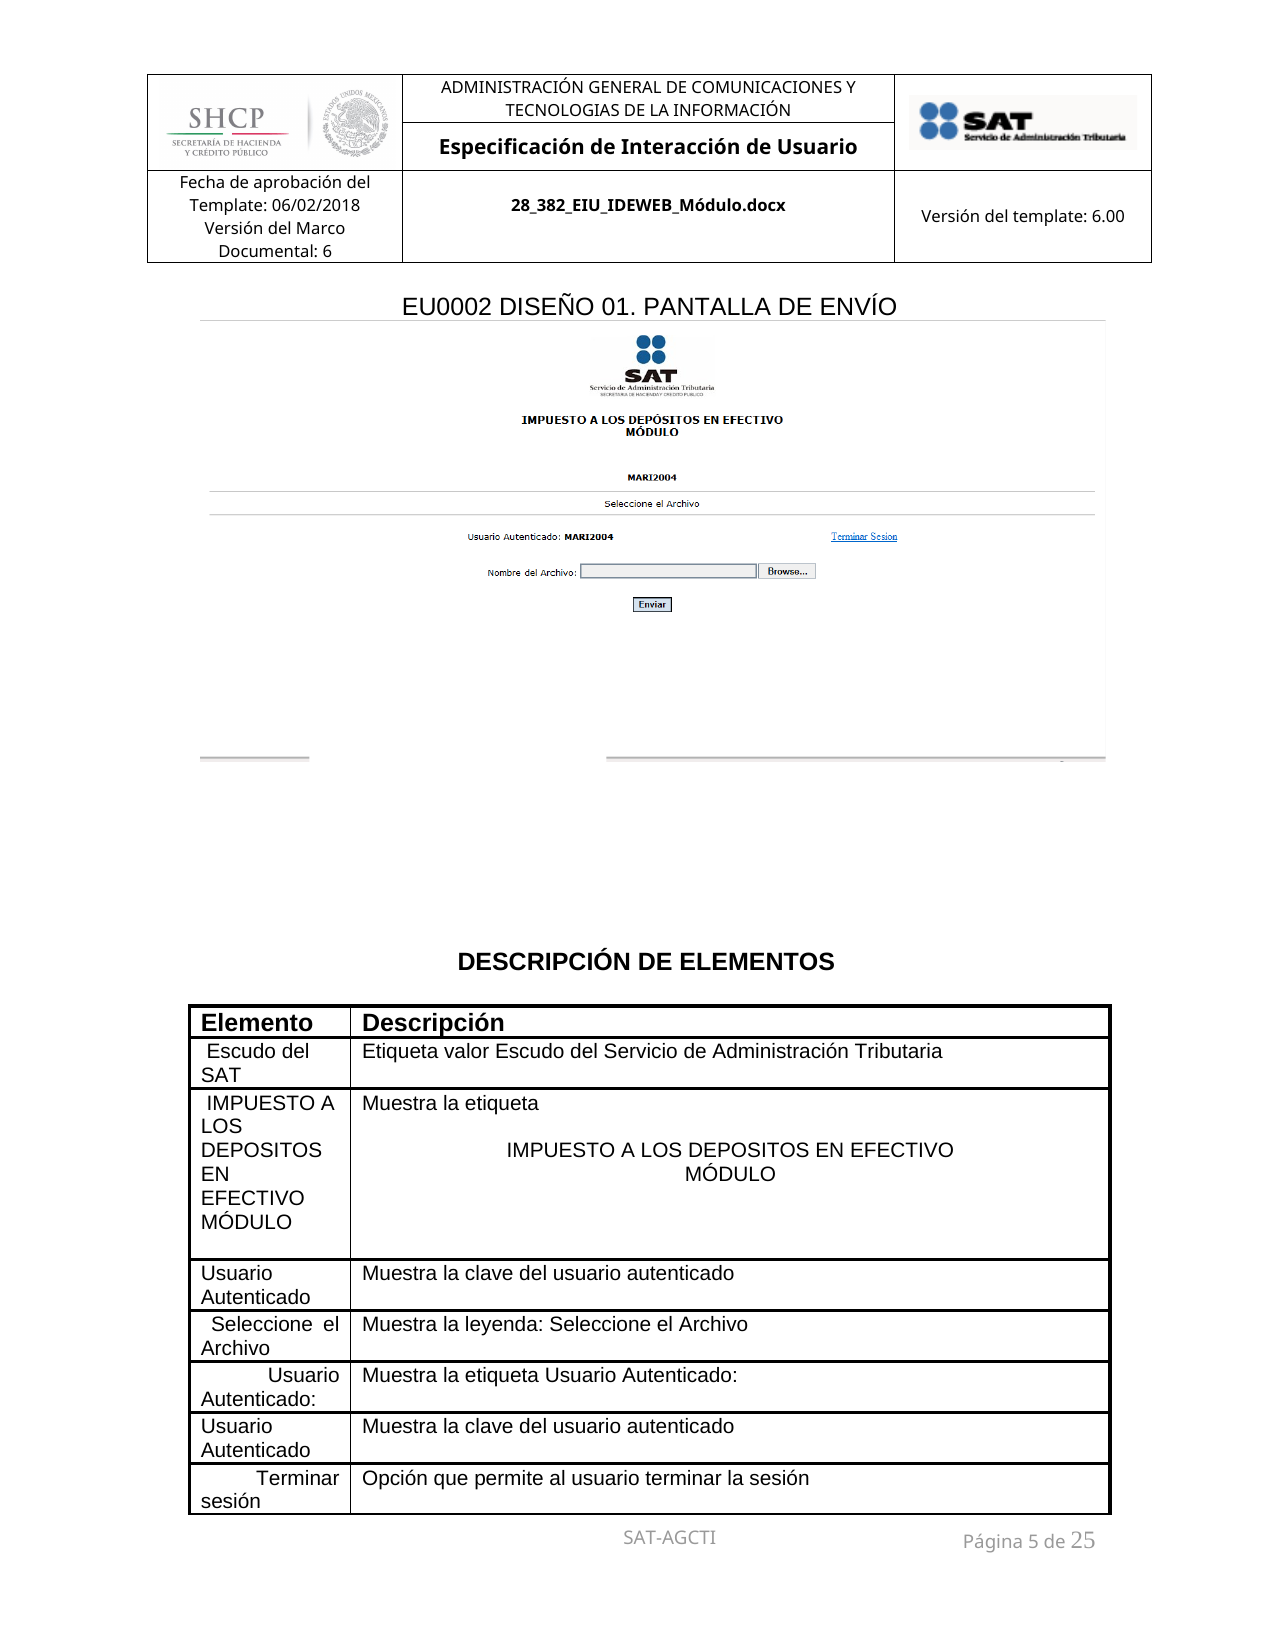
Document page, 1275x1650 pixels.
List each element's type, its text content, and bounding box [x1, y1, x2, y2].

picture [909, 95, 1138, 150]
table_cell Escudo del SAT Encabezado [191, 1039, 350, 1087]
table_cell IMPUESTO A LOS DEPOSITOS EN EFECTIVO MÓDULO Menú [191, 1090, 350, 1258]
table_cell Terminar sesión [191, 1465, 350, 1513]
table_header Elemento [191, 1008, 350, 1036]
table_cell Usuario Autenticado [191, 1261, 350, 1309]
subtitle Descripción de Elementos [fase: análisis] [etapa: Especificación Funcional] (ACSN) [148, 947, 1152, 976]
table_cell Usuario Autenticado: [191, 1363, 350, 1411]
table_cell Muestra la etiqueta Usuario Autenticado: [351, 1363, 1108, 1411]
table_cell Muestra la etiqueta IMPUESTO A LOS DEPOSITOS EN EFECTIVO MÓDULO Menú del sitio Web (Consultar Especificación de Interfaz de Usuario respectiva) [351, 1090, 1108, 1258]
table_cell Muestra la leyenda: Seleccione el Archivo [351, 1312, 1108, 1360]
table_cell Opción que permite al usuario terminar la sesión [351, 1465, 1108, 1513]
table_cell Etiqueta valor Escudo del Servicio de Administración Tributaria Encabezado del sitio Web (Consultar Especificación de Interfaz de Usuario respectiva) [351, 1039, 1108, 1087]
table_cell Muestra la clave del usuario autenticado [351, 1261, 1108, 1309]
table_cell Usuario Autenticado [191, 1414, 350, 1462]
picture [158, 75, 396, 170]
picture [200, 320, 1106, 762]
table_cell Muestra la clave del usuario autenticado [351, 1414, 1108, 1462]
subtitle EU0002 Diseño 01. Pantalla DE ENVÍO [148, 292, 1152, 320]
table_header Descripción [351, 1008, 1108, 1036]
table_cell Seleccione el Archivo [191, 1312, 350, 1360]
